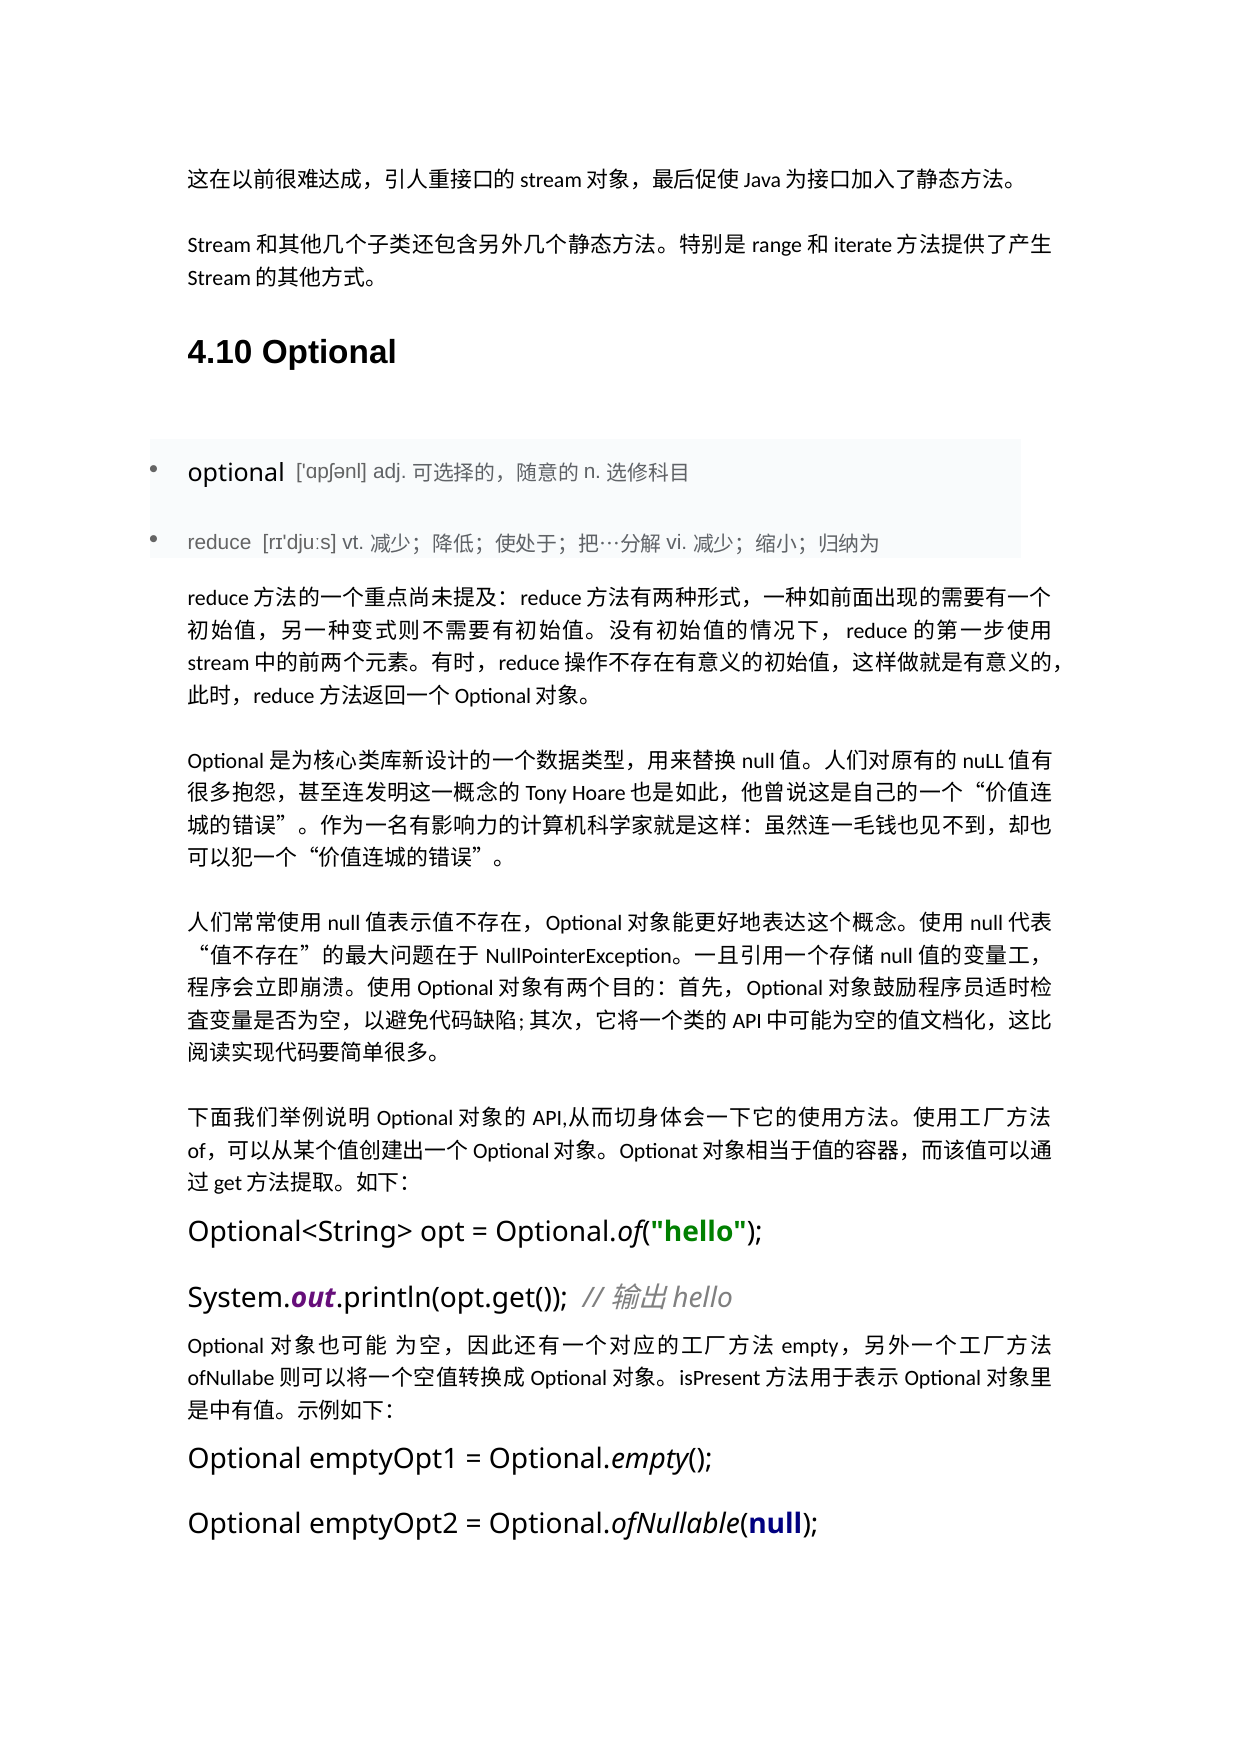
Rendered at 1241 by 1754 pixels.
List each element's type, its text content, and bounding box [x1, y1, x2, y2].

text Optional<String> opt = Optional.of("hello"); System.out.println(opt.get()); // 输出hello [187, 1197, 1053, 1327]
text reduce方法的一个重点尚未提及：reduce方法有两种形式，一种如前面出现的需要有一个初始值，另一种变式则不需要有初始值。没有初始值的情况下，reduce的第一步使用stream中的前两个元素。有时，reduce操作不存在有意义的初始值，这样做就是有意义的，此时，reduce方法返回一个Optional对象。 [187, 580, 1053, 710]
list optional ['ɑpʃənl] adj. 可选择的，随意的 n. 选修科目 [150, 439, 1021, 504]
text 人们常常使用null值表示值不存在，Optional对象能更好地表达这个概念。使用null代表“值不存在”的最大问题在于NullPointerException。一且引用一个存储null值的变量工，程序会立即崩溃。使用Optional对象有两个目的：首先，Optional对象鼓励程序员适时检査变量是否为空，以避免代码缺陷; 其次，它将一个类的API中可能为空的值文档化，这比阅读实现代码要简单很多。 [187, 905, 1053, 1067]
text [187, 162, 1053, 194]
text Stream和其他几个子类还包含另外几个静态方法。特别是range和iterate方法提供了产生Stream的其他方式。 [187, 227, 1053, 292]
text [187, 1425, 1053, 1555]
text 下面我们举例说明Optional对象的API,从而切身体会一下它的使用方法。使用工厂方法of，可以从某个值创建出一个Optional对象。Optionat对象相当于值的容器，而该值可以通过get方法提取。如下： [187, 1100, 1053, 1197]
list reduce [rɪ'djuːs] vt. 减少；降低；使处于；把…分解 vi. 减少；缩小；归纳为 [150, 526, 1021, 558]
text Optional对象也可能 为空，因此还有一个对应的工厂方法empty，另外一个工厂方法ofNullabe则可以将一个空值转换成Optional对象。isPresent方法用于表示Optional对象里是中有值。示例如下： [187, 1327, 1053, 1425]
subtitle 4.10 Optional [187, 319, 1053, 384]
text Optional是为核心类库新设计的一个数据类型，用来替换null值。人们对原有的nuLL值有很多抱怨，甚至连发明这一概念的Tony Hoare也是如此，他曾说这是自己的一个“价值连城的错误”。作为一名有影响力的计算机科学家就是这样：虽然连一毛钱也见不到，却也可以犯一个“价值连城的错误”。 [187, 742, 1053, 872]
